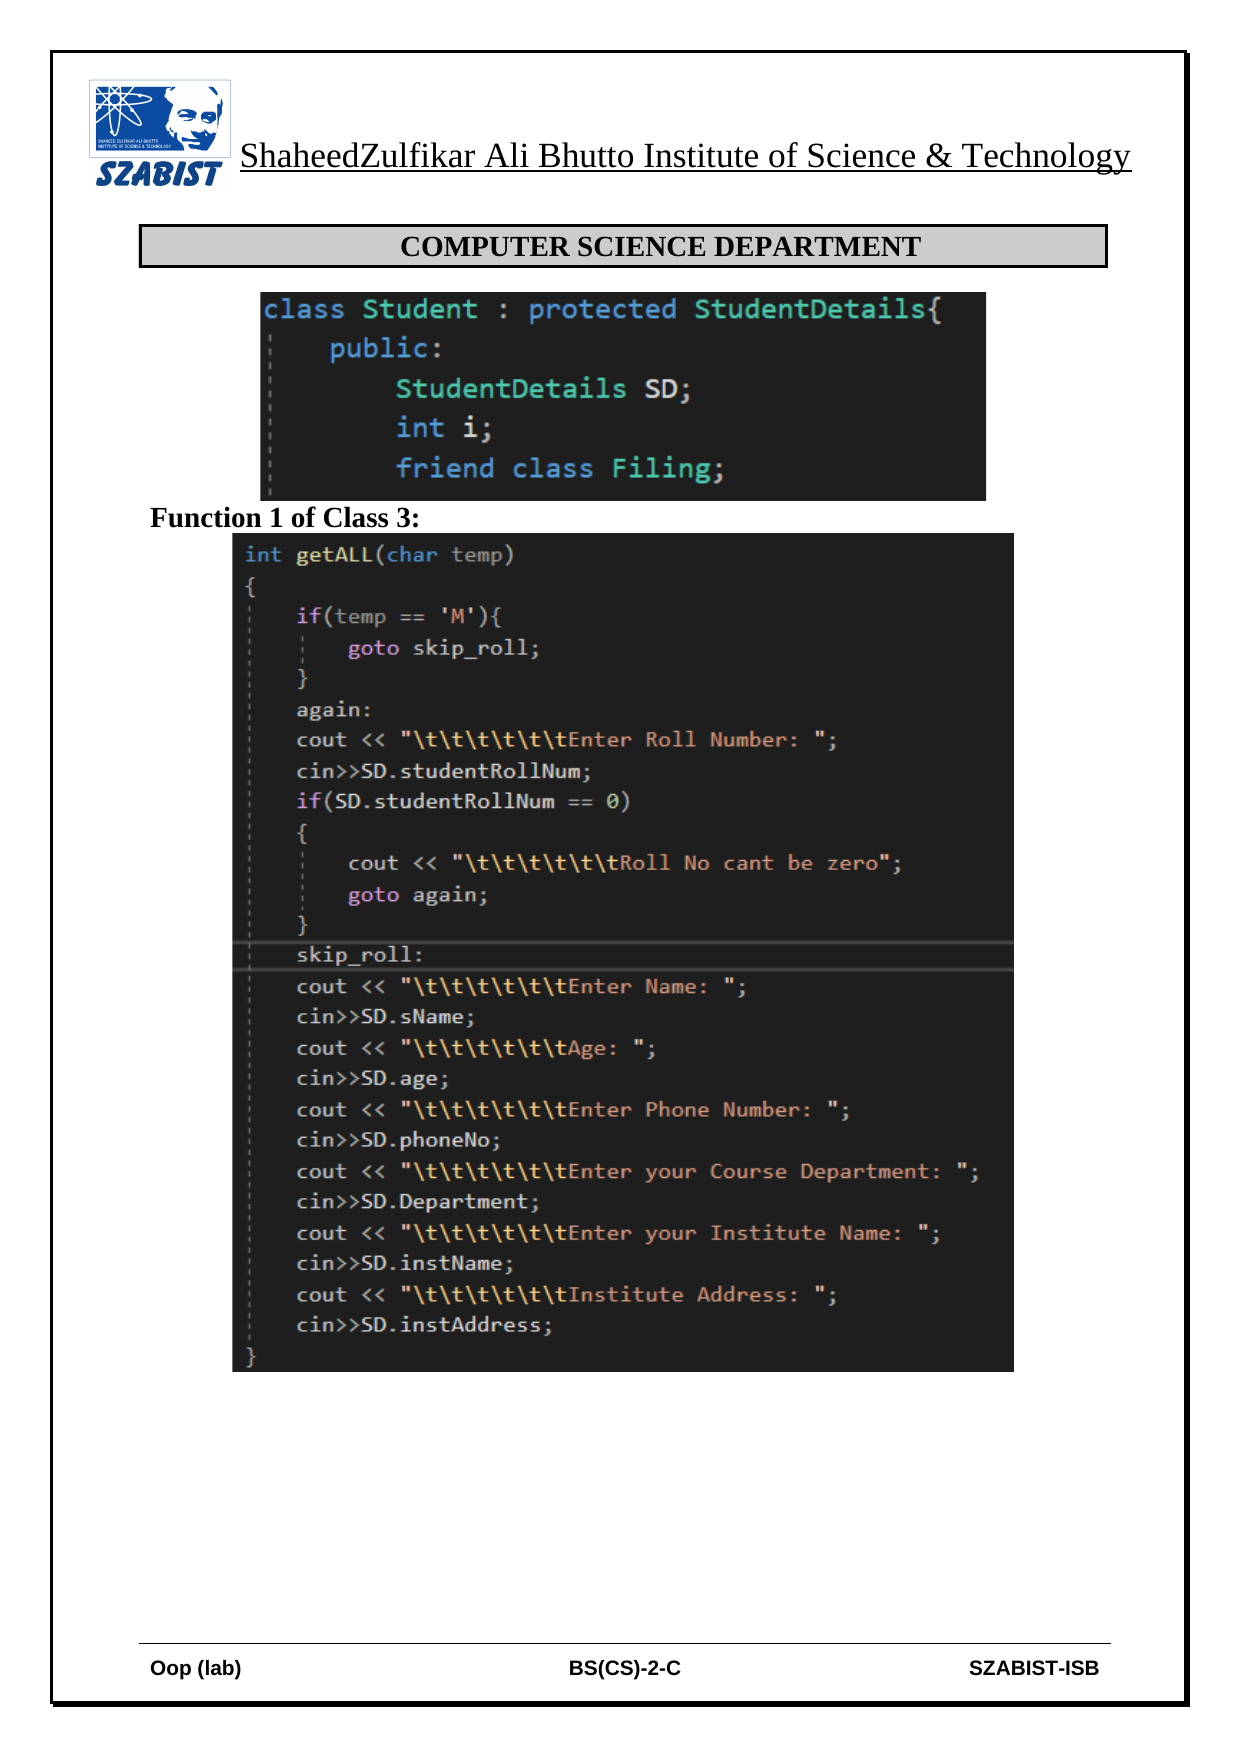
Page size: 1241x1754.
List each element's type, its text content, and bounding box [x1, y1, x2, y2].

picture [232, 533, 1014, 1372]
text Function 1 of Class 3: [150, 500, 1096, 534]
picture [87, 78, 232, 188]
picture [260, 292, 987, 501]
